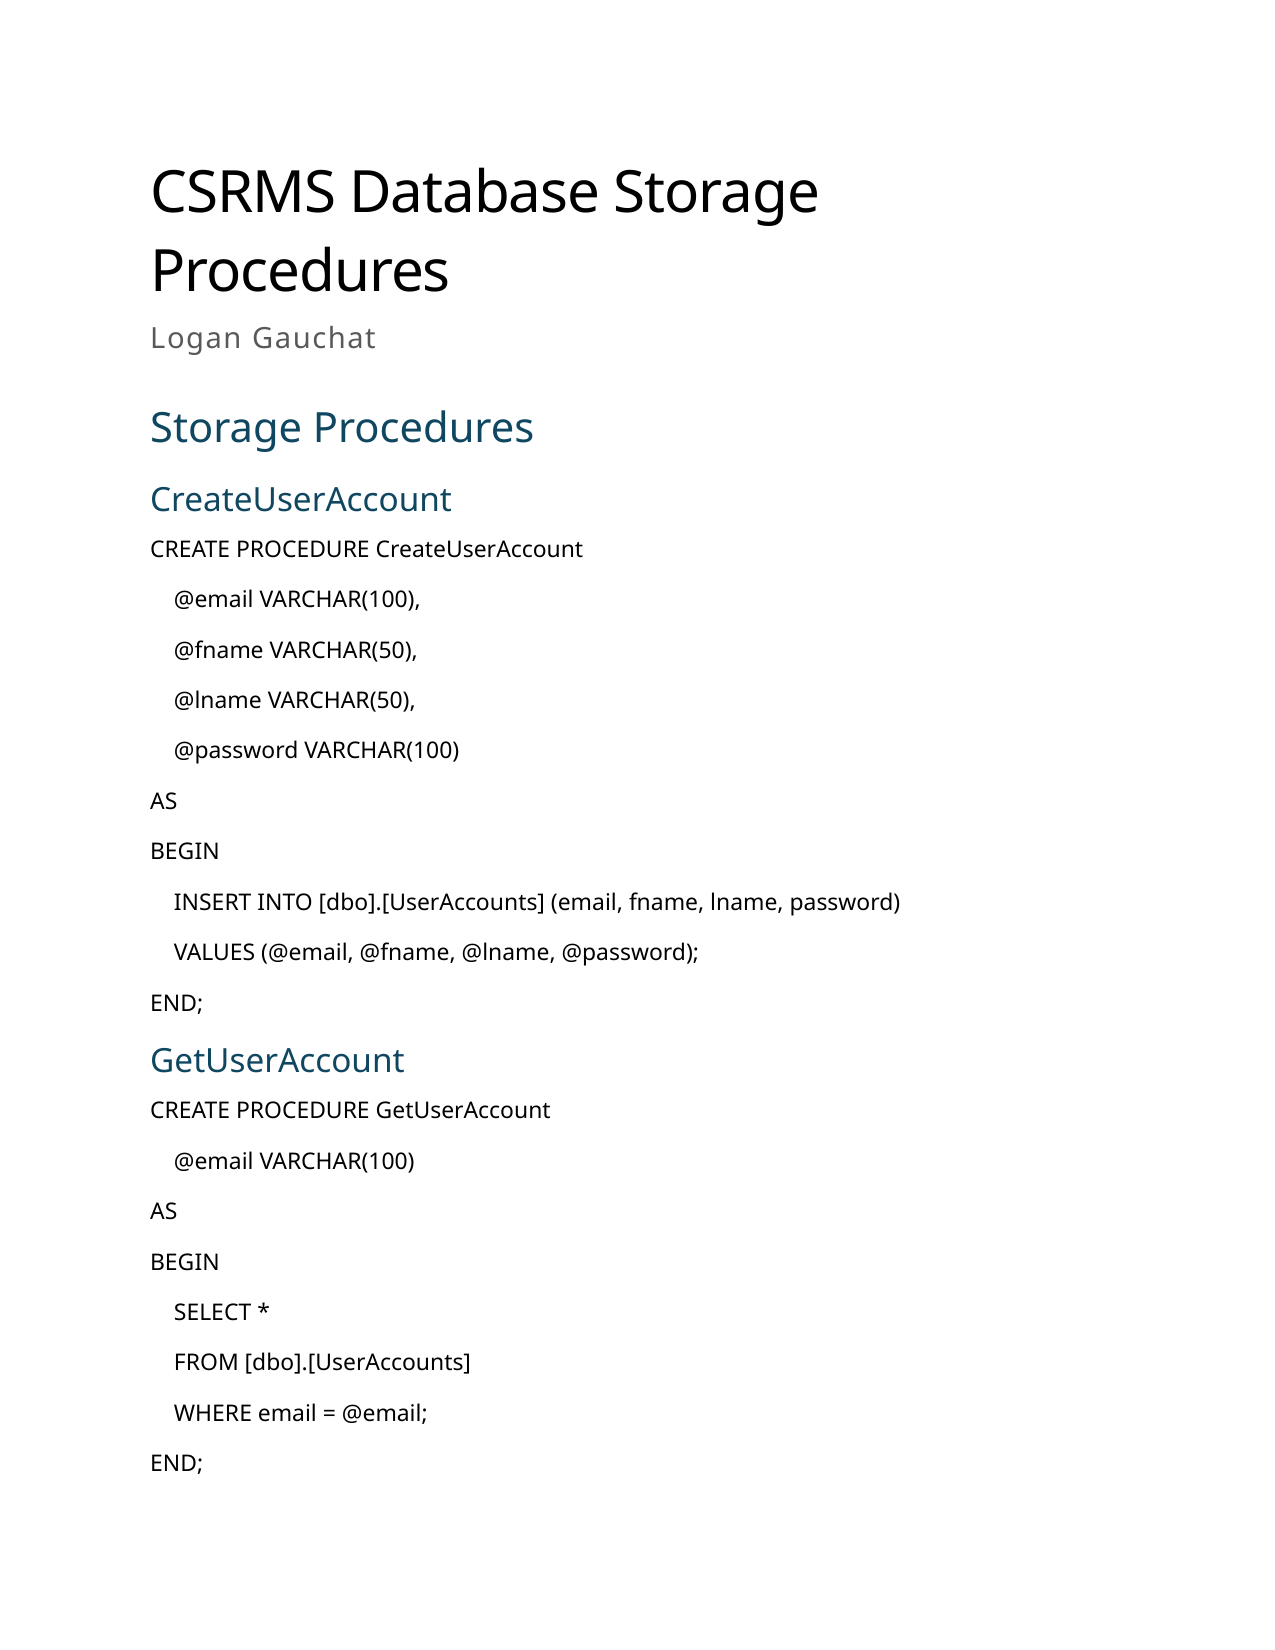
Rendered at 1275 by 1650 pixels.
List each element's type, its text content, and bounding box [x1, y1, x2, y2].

text END; [150, 1447, 1125, 1478]
subtitle GetUserAccount [150, 1037, 1125, 1082]
text AS [150, 1195, 1125, 1226]
text SELECT * [150, 1296, 1125, 1327]
subtitle CreateUserAccount [150, 476, 1125, 521]
text END; [150, 987, 1125, 1018]
text WHERE email = @email; [150, 1397, 1125, 1428]
text CREATE PROCEDURE GetUserAccount [150, 1094, 1125, 1126]
text @fname VARCHAR(50), [150, 634, 1125, 665]
text @lname VARCHAR(50), [150, 684, 1125, 715]
text @email VARCHAR(100) [150, 1145, 1125, 1176]
text VALUES (@email, @fname, @lname, @password); [150, 936, 1125, 967]
text BEGIN [150, 835, 1125, 867]
text @password VARCHAR(100) [150, 734, 1125, 766]
subtitle Storage Procedures [150, 398, 1125, 454]
text CREATE PROCEDURE CreateUserAccount [150, 533, 1125, 564]
text FROM [dbo].[UserAccounts] [150, 1346, 1125, 1378]
text BEGIN [150, 1246, 1125, 1277]
text INSERT INTO [dbo].[UserAccounts] (email, fname, lname, password) [150, 886, 1125, 917]
text @email VARCHAR(100), [150, 583, 1125, 614]
subtitle Logan Gauchat [150, 317, 1125, 357]
title CSRMS Database Storage Procedures [150, 150, 1125, 309]
text AS [150, 785, 1125, 816]
